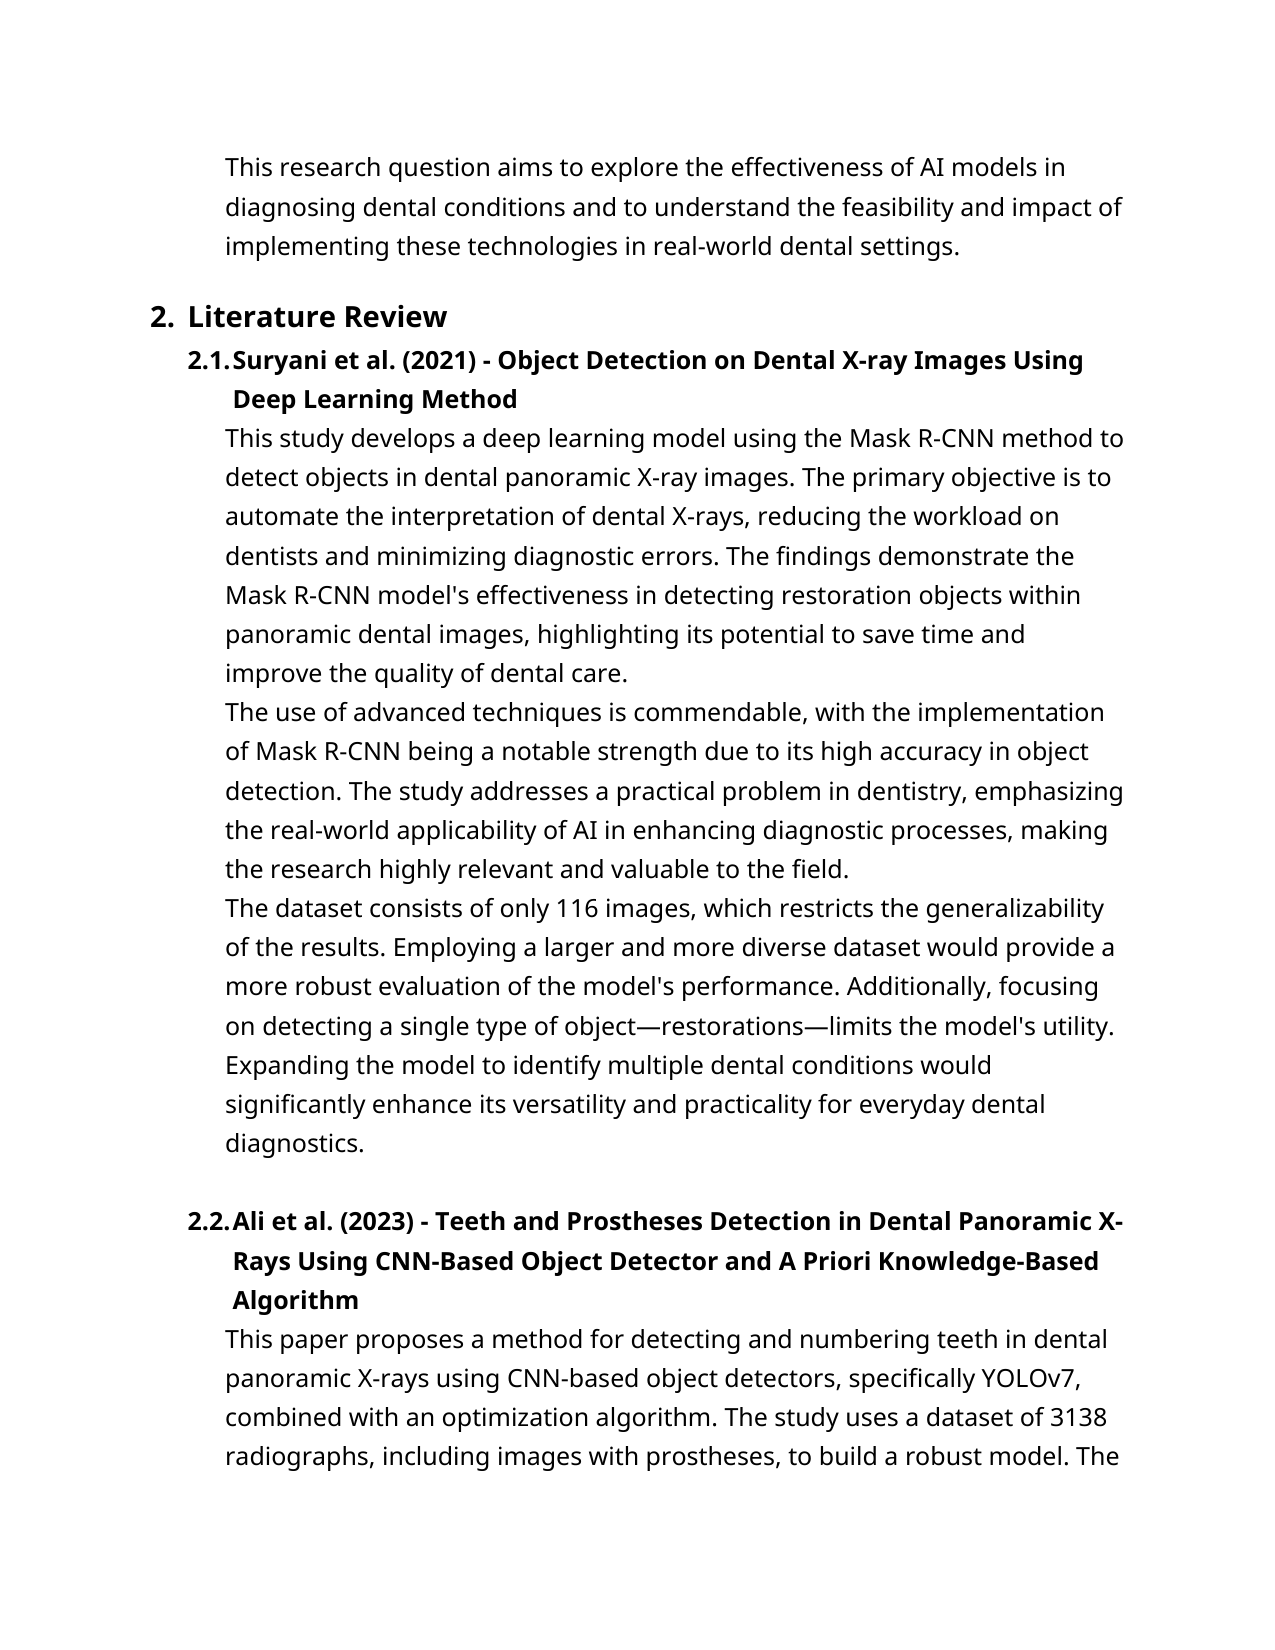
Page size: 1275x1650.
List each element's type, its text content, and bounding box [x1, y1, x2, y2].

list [225, 1321, 1125, 1473]
list Ali et al. (2023) - Teeth and Prostheses Detection in Dental Panoramic X-Rays Using CNN-Based Object Detector and A Priori Knowledge-Based Algorithm [187, 1204, 1125, 1316]
list Literature Review [150, 297, 1125, 336]
list Suryani et al. (2021) - Object Detection on Dental X-ray Images Using Deep Learning Method [187, 342, 1125, 416]
text This research question aims to explore the effectiveness of AI models in diagnosing dental conditions and to understand the feasibility and impact of implementing these technologies in real-world dental settings. [225, 150, 1125, 262]
list This study develops a deep learning model using the Mask R-CNN method to detect objects in dental panoramic X-ray images. The primary objective is to automate the interpretation of dental X-rays, reducing the workload on dentists and minimizing diagnostic errors. The findings demonstrate the Mask R-CNN model's effectiveness in detecting restoration objects within panoramic dental images, highlighting its potential to save time and improve the quality of dental care. [225, 421, 1125, 690]
list The use of advanced techniques is commendable, with the implementation of Mask R-CNN being a notable strength due to its high accuracy in object detection. The study addresses a practical problem in dentistry, emphasizing the real-world applicability of AI in enhancing diagnostic processes, making the research highly relevant and valuable to the field. [225, 695, 1125, 886]
list The dataset consists of only 116 images, which restricts the generalizability of the results. Employing a larger and more diverse dataset would provide a more robust evaluation of the model's performance. Additionally, focusing on detecting a single type of object—restorations—limits the model's utility. Expanding the model to identify multiple dental conditions would significantly enhance its versatility and practicality for everyday dental diagnostics. [225, 891, 1125, 1160]
